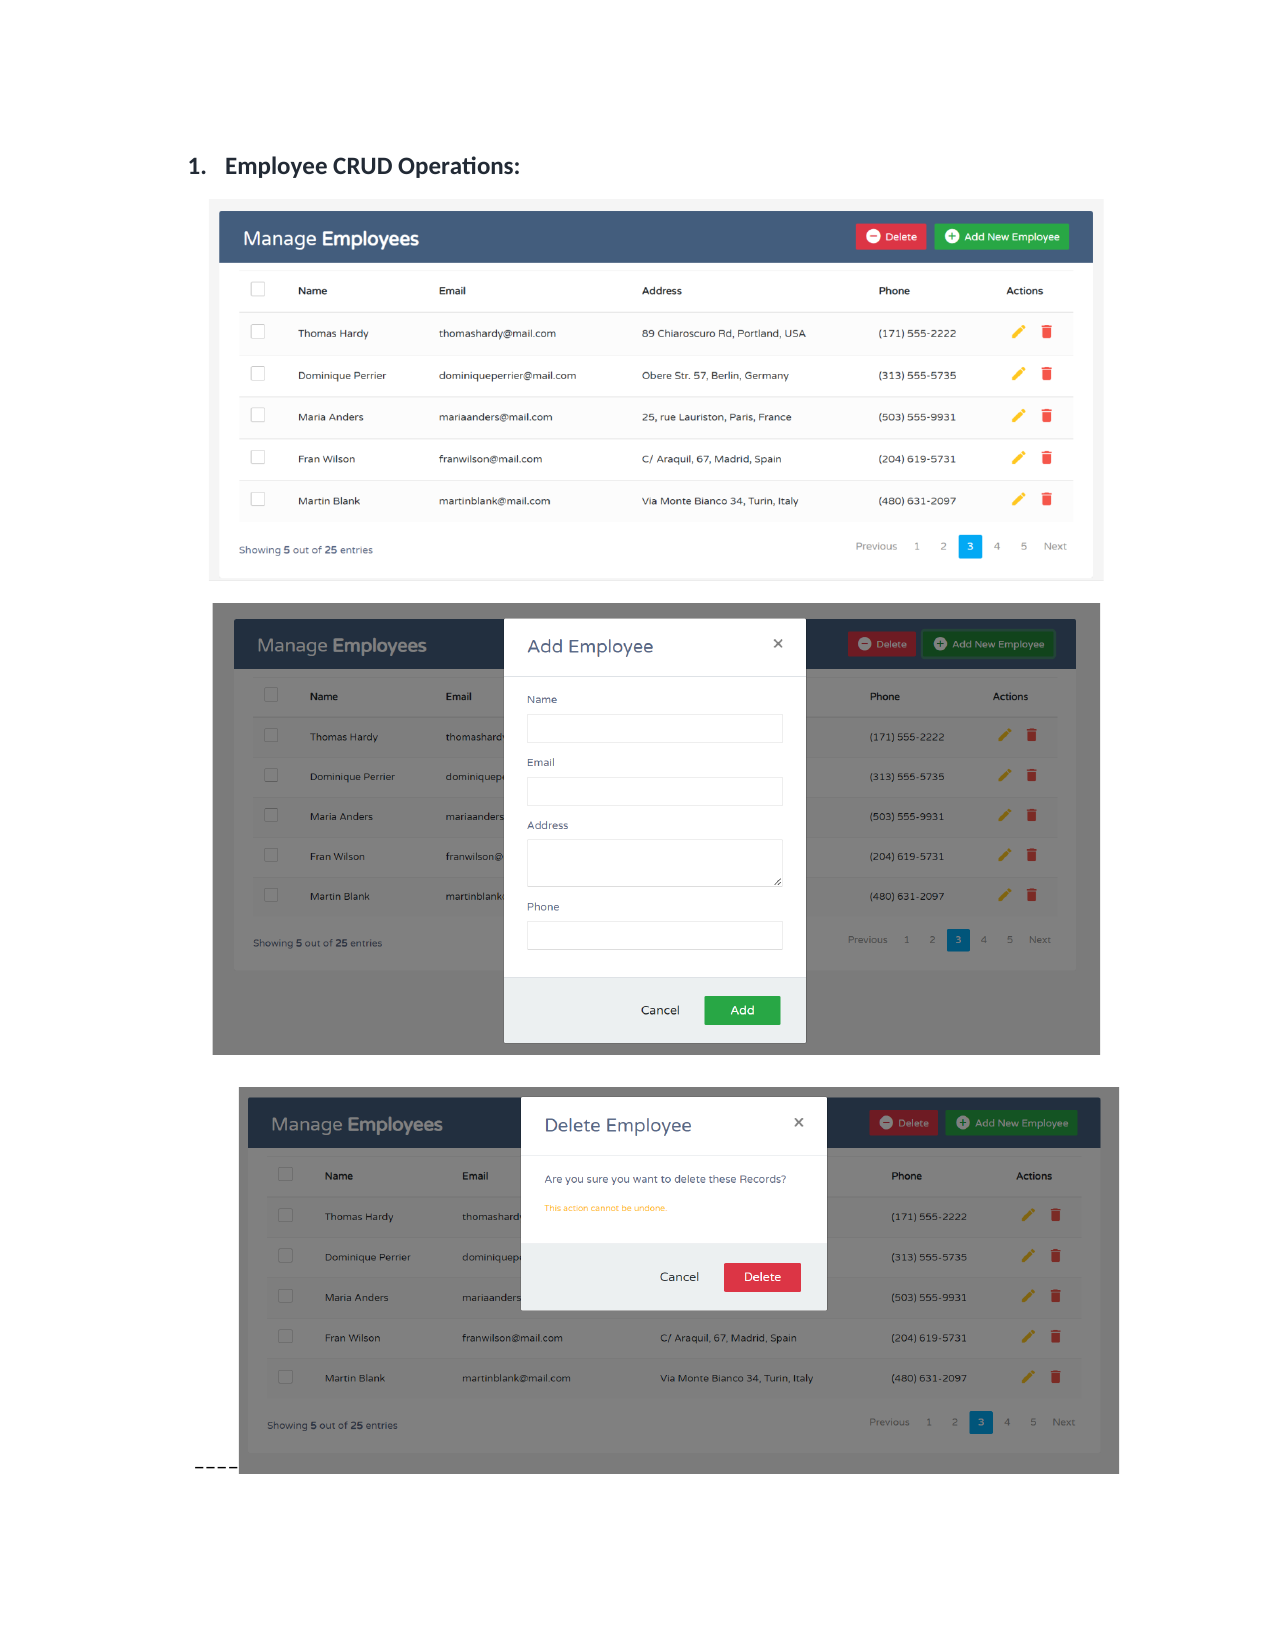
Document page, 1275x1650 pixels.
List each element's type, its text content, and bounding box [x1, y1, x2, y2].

picture [212, 603, 1100, 1055]
picture [238, 1087, 1120, 1474]
picture [208, 199, 1104, 585]
list Employee CRUD Operations: [187, 150, 1125, 181]
